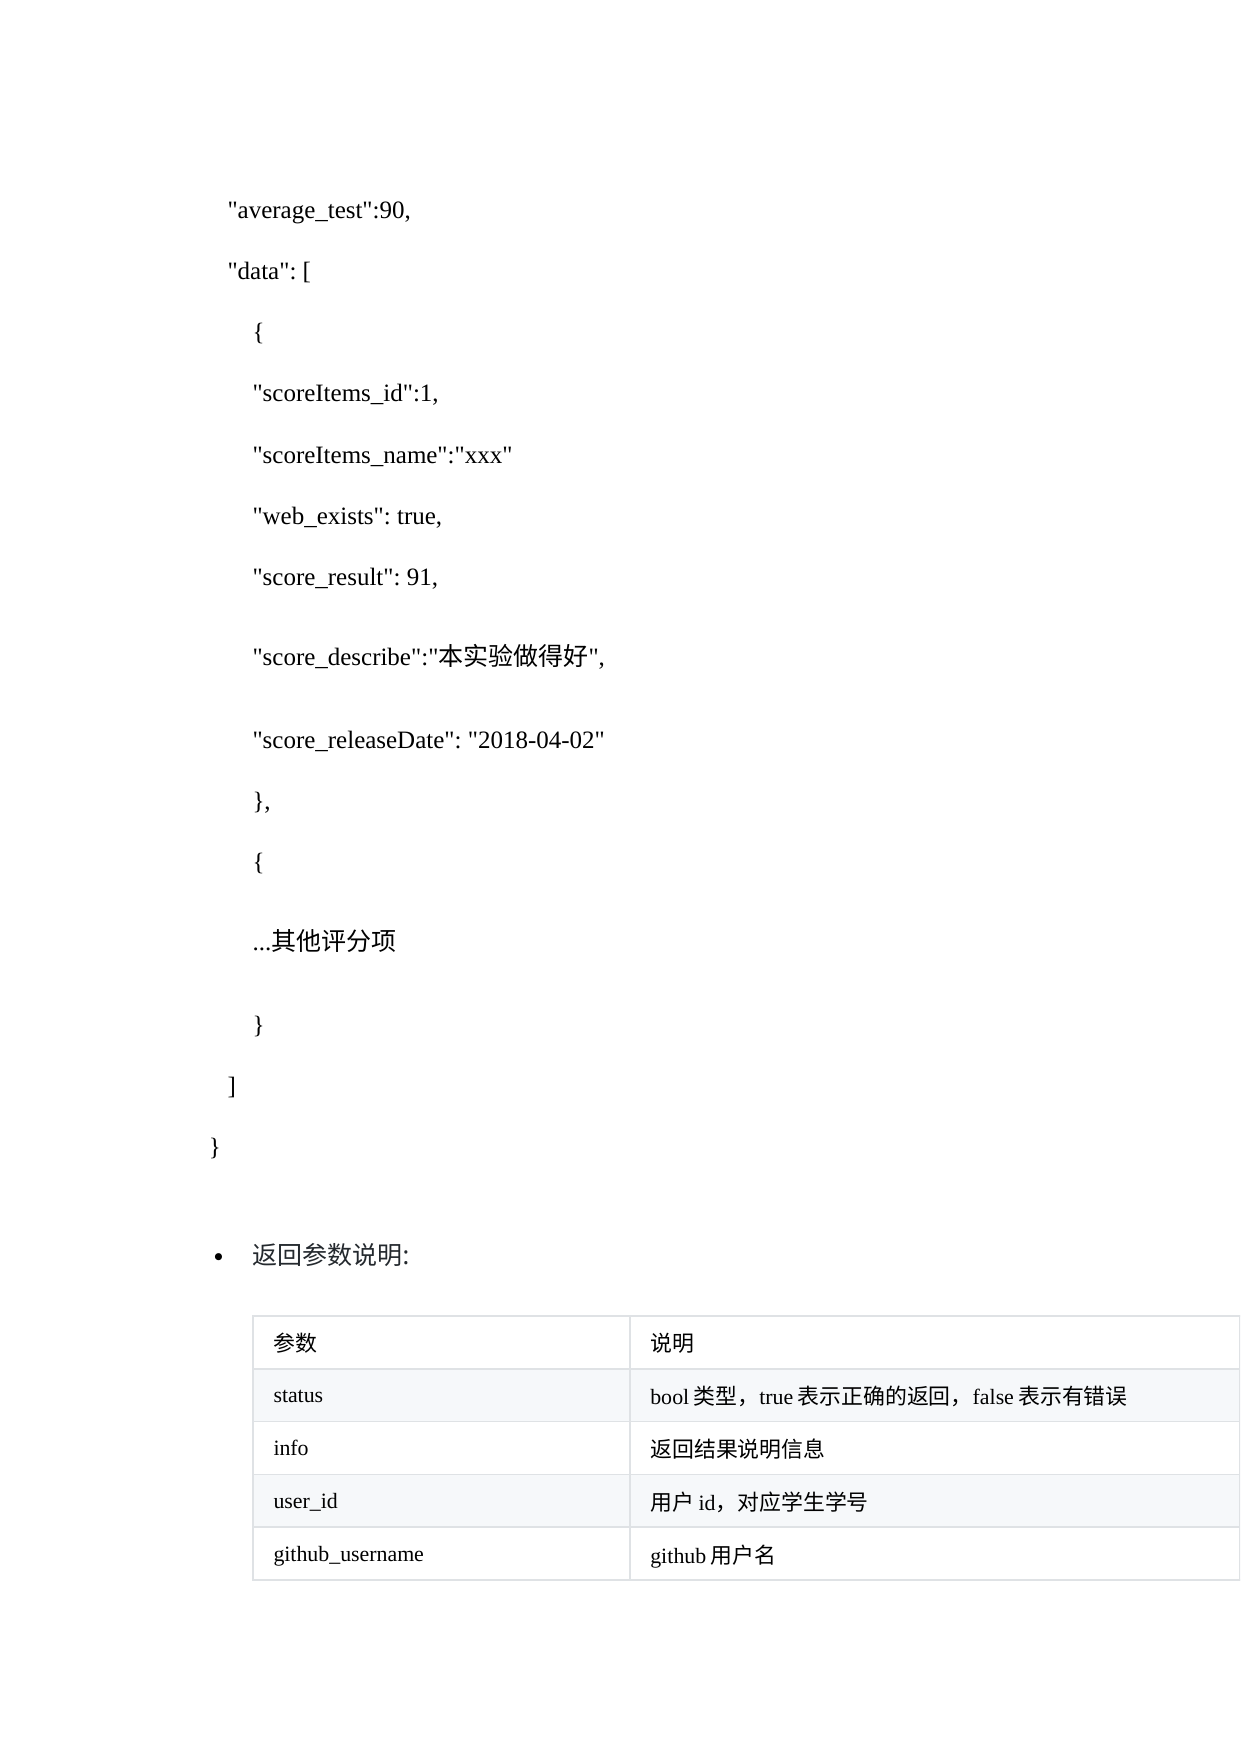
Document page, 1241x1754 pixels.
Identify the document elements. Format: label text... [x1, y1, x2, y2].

table_cell github_username [254, 1528, 629, 1579]
text ] [177, 1069, 1087, 1102]
table_header 参数 [254, 1317, 629, 1368]
table_cell 用户id，对应学生学号 [631, 1475, 1239, 1526]
text "score_releaseDate": "2018-04-02" [177, 723, 1087, 755]
text } [177, 1130, 1087, 1163]
table_cell user_id [254, 1475, 629, 1526]
text ...其他评分项 [177, 907, 1087, 972]
text "score_describe":"本实验做得好", [177, 622, 1087, 687]
text "scoreItems_id":1, [177, 377, 1087, 409]
table_cell bool类型，true表示正确的返回，false表示有错误 [631, 1370, 1239, 1421]
text "scoreItems_name":"xxx" [177, 438, 1087, 470]
text "web_exists": true, [177, 499, 1087, 532]
text "average_test":90, [177, 193, 1087, 225]
table_cell status [254, 1370, 629, 1421]
text { [177, 315, 1087, 348]
table_header 说明 [631, 1317, 1239, 1368]
table_cell 返回结果说明信息 [631, 1422, 1239, 1473]
table_cell info [254, 1422, 629, 1473]
text { [177, 845, 1087, 878]
text "data": [ [177, 254, 1087, 287]
text "score_result": 91, [177, 560, 1087, 593]
text } [177, 1008, 1087, 1040]
list 返回参数说明: [215, 1221, 1087, 1286]
table_cell github用户名 [631, 1528, 1239, 1579]
text }, [177, 784, 1087, 817]
